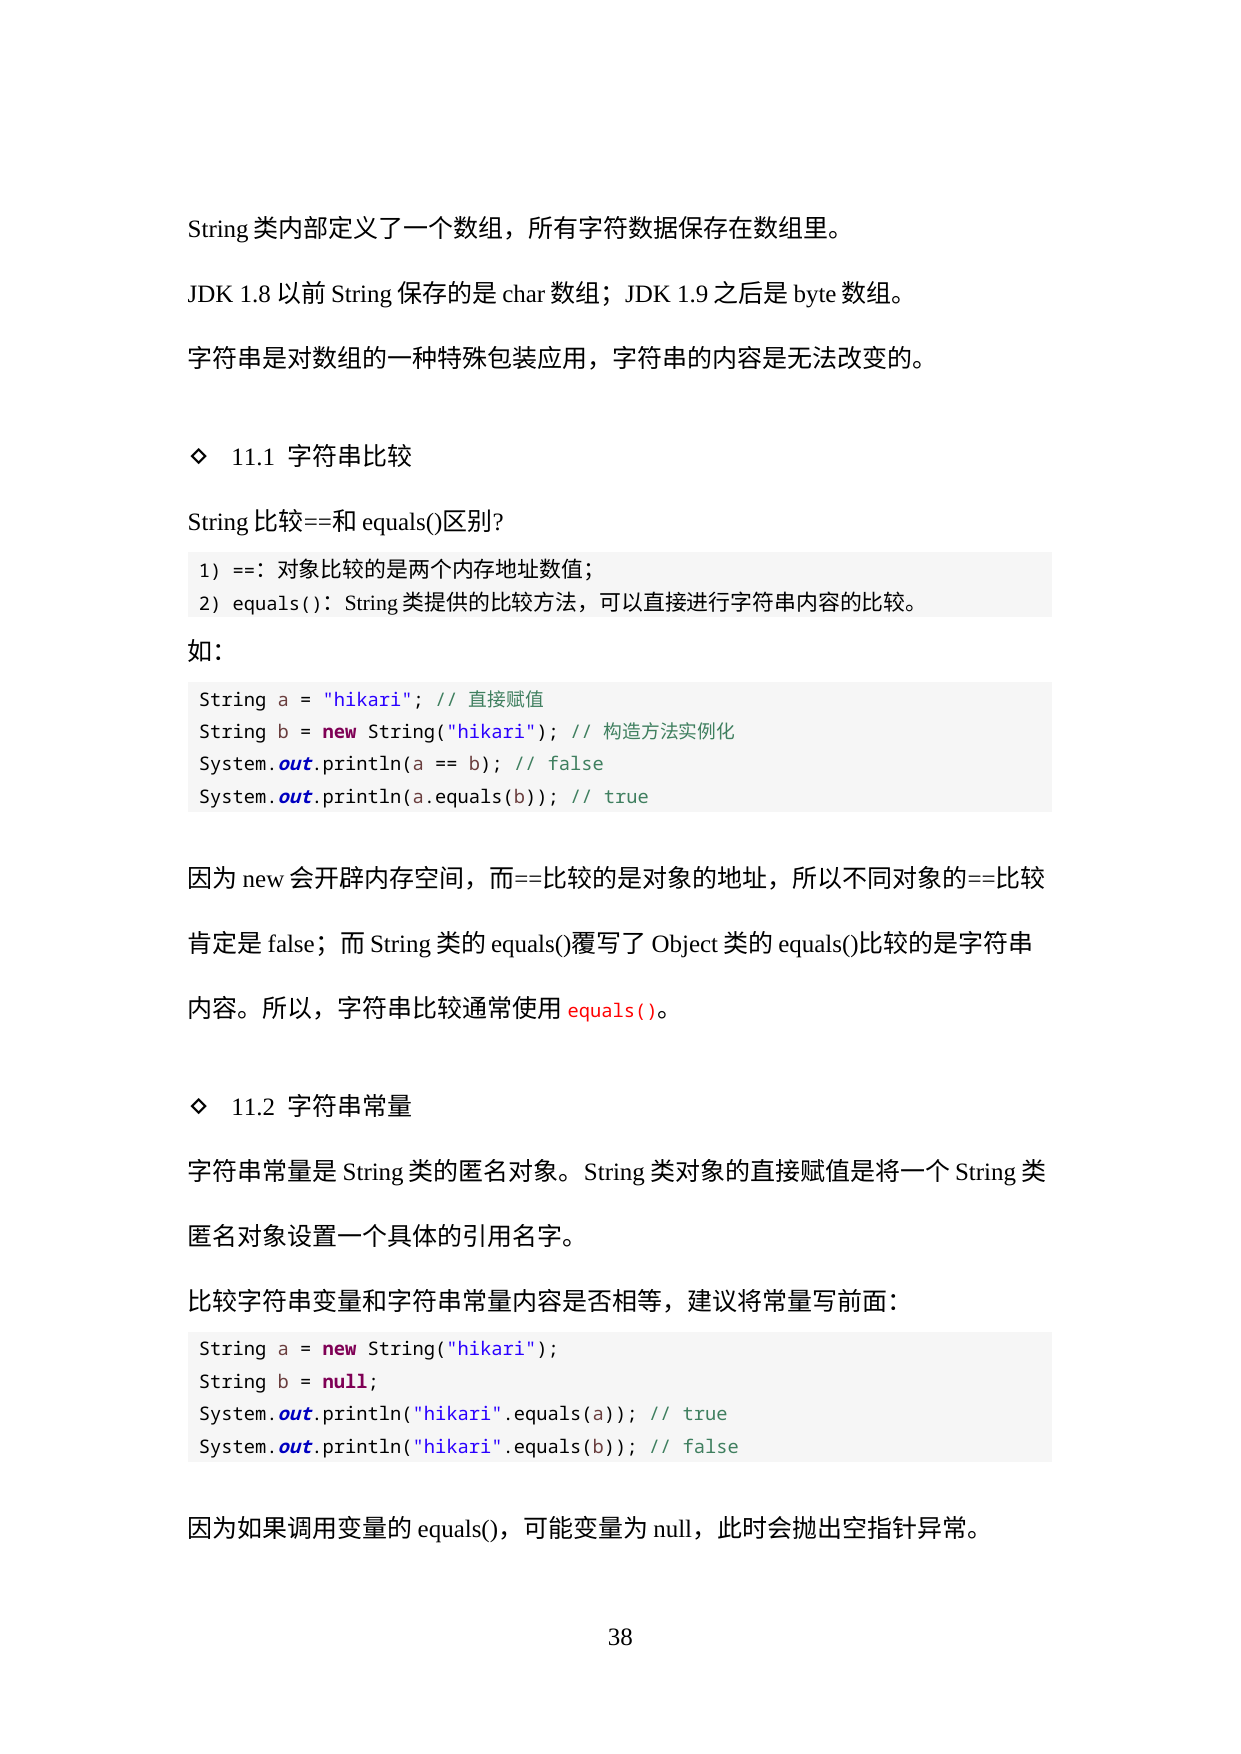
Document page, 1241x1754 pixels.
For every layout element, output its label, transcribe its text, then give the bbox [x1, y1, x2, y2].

text 字符串常量是String类的匿名对象。String类对象的直接赋值是将一个String类匿名对象设置一个具体的引用名字。 [187, 1137, 1053, 1267]
list 11.1 字符串比较 [187, 422, 1053, 487]
text 因为new会开辟内存空间，而==比较的是对象的地址，所以不同对象的==比较肯定是false；而String类的equals()覆写了Object类的equals()比较的是字符串内容。所以，字符串比较通常使用equals()。 [187, 844, 1053, 1039]
text 字符串是对数组的一种特殊包装应用，字符串的内容是无法改变的。 [187, 324, 1053, 389]
text 因为如果调用变量的equals()，可能变量为null，此时会抛出空指针异常。 [187, 1494, 1053, 1559]
table_header String a = new String("hikari"); String b = null; System.out.println("hikari".equals(a)); // true System.out.println("hikari".equals(b)); // false [188, 1332, 1052, 1462]
text 比较字符串变量和字符串常量内容是否相等，建议将常量写前面： [187, 1267, 1053, 1332]
text String比较==和equals()区别? [187, 487, 1053, 552]
text String类内部定义了一个数组，所有字符数据保存在数组里。 [187, 194, 1053, 259]
list 11.2 字符串常量 [187, 1072, 1053, 1137]
table_header String a = "hikari"; // 直接赋值 String b = new String("hikari"); // 构造方法实例化 System.out.println(a == b); // false System.out.println(a.equals(b)); // true [188, 682, 1052, 812]
text 如： [187, 617, 1053, 682]
text JDK 1.8以前String保存的是char数组；JDK 1.9之后是byte数组。 [187, 259, 1053, 324]
table_header 1) ==：对象比较的是两个内存地址数值； 2) equals()：String类提供的比较方法，可以直接进行字符串内容的比较。 [188, 552, 1052, 617]
